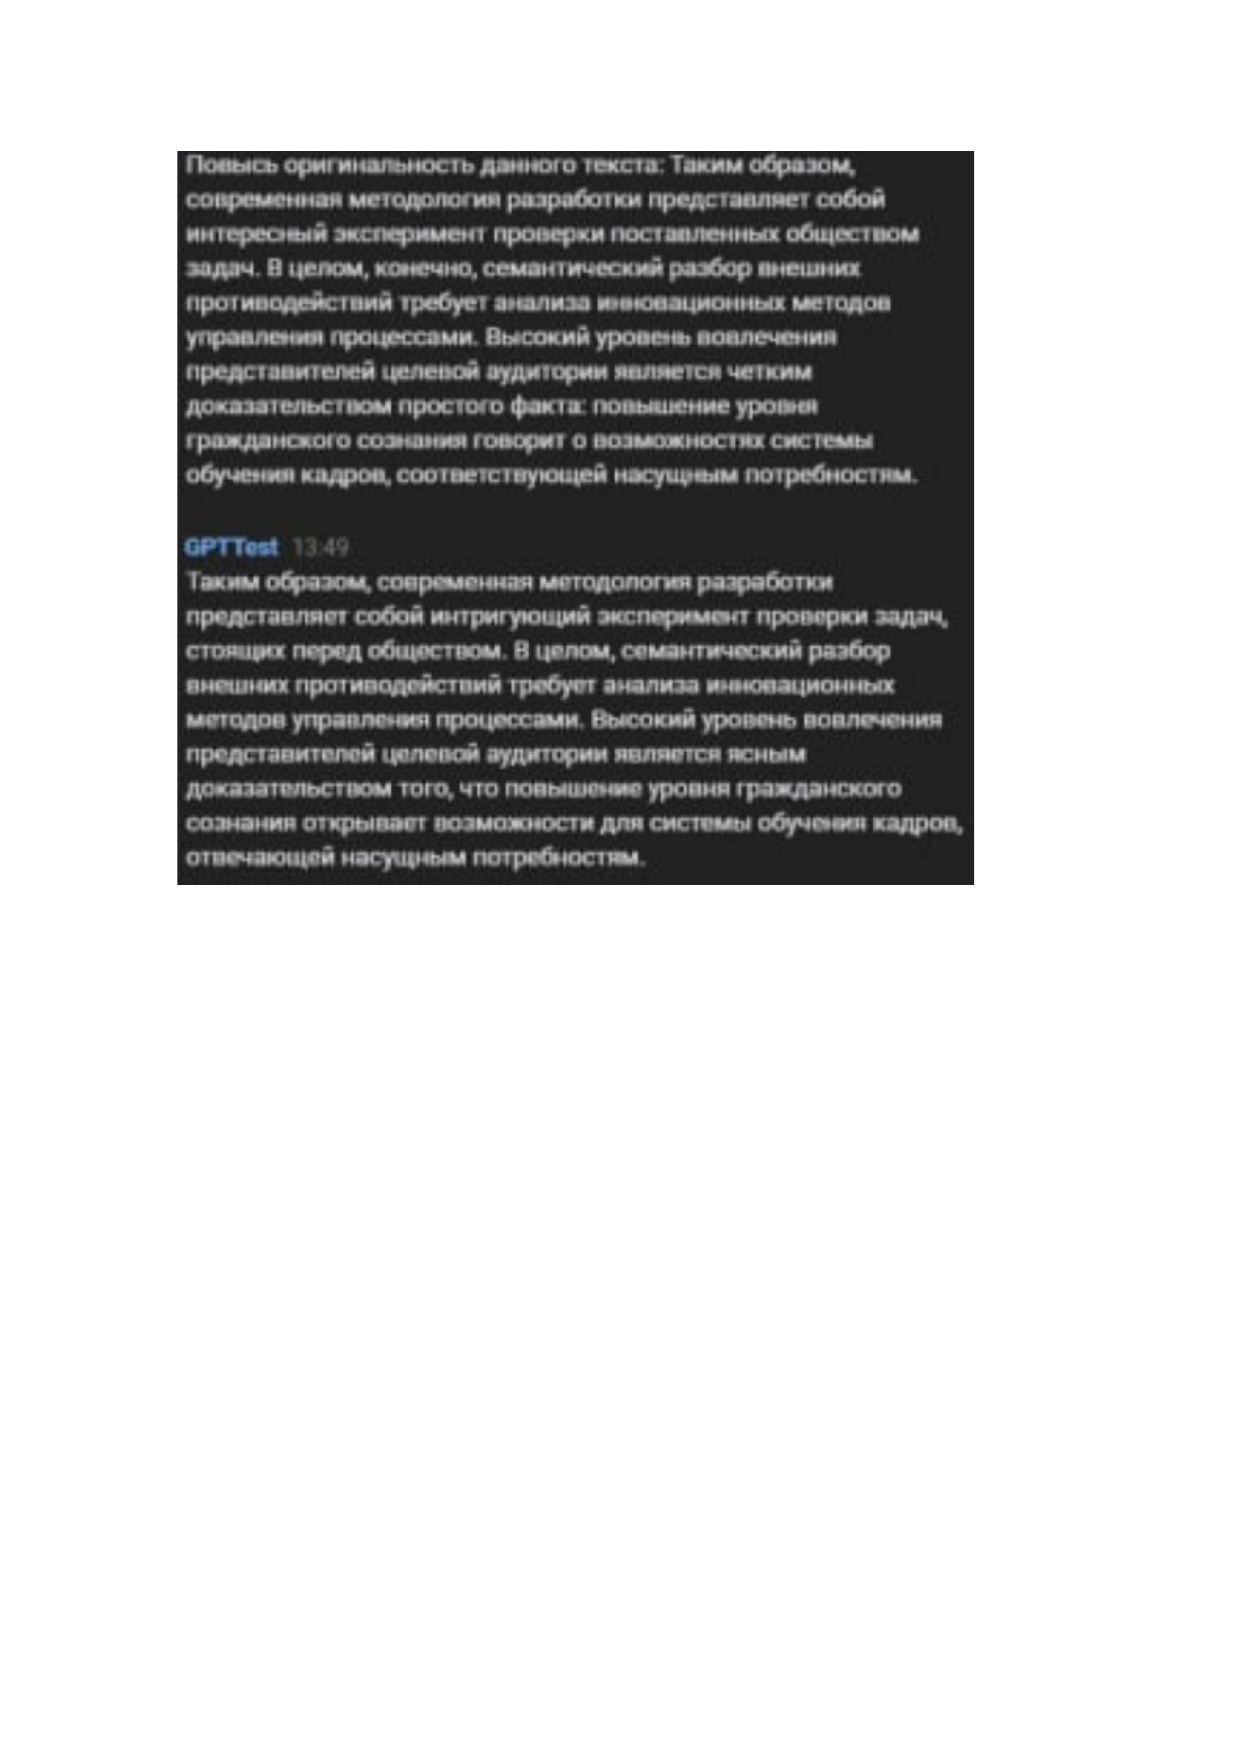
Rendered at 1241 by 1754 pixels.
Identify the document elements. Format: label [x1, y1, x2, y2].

picture [177, 151, 975, 885]
